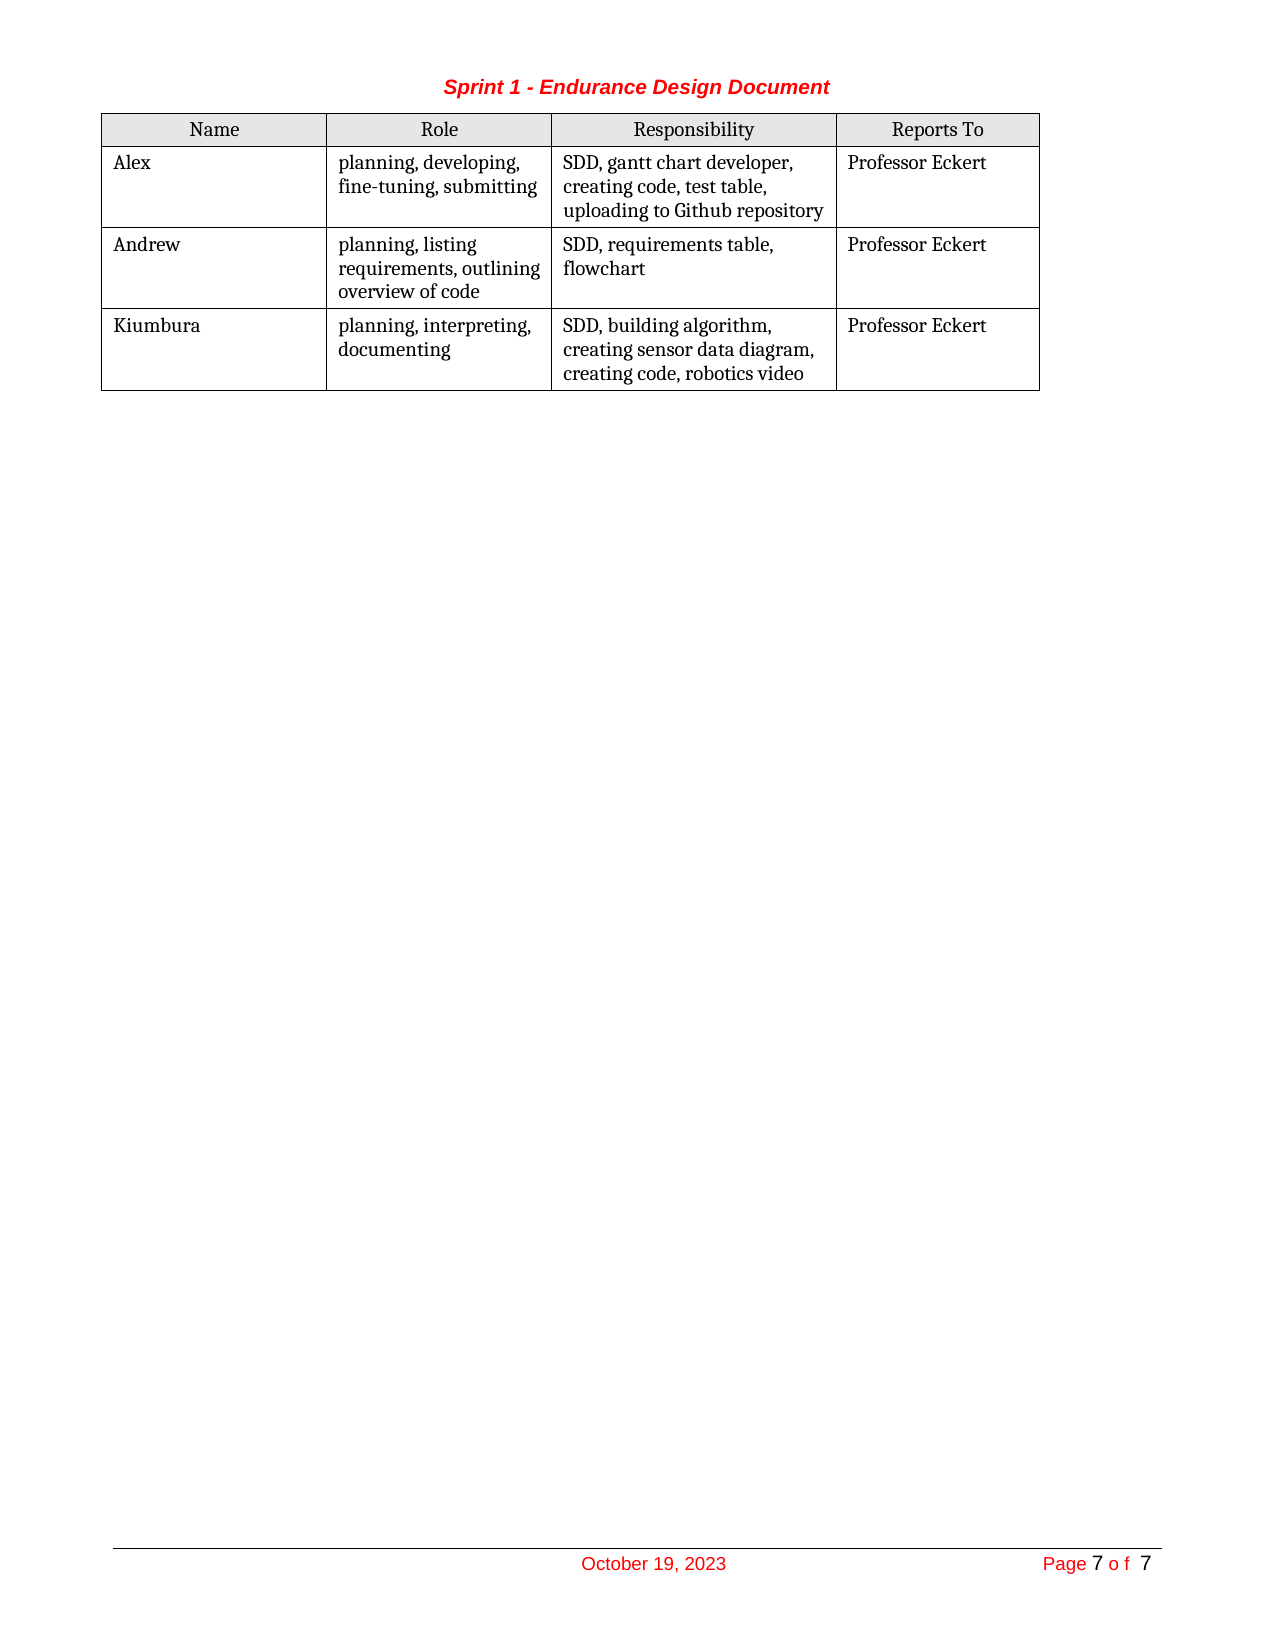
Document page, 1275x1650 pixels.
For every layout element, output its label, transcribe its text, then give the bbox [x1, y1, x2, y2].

table_header Reports To [837, 114, 1039, 146]
table_header Name [102, 114, 326, 146]
table_cell planning, interpreting, documenting [327, 309, 551, 389]
table_cell Professor Eckert [837, 147, 1039, 227]
table_cell SDD, building algorithm, creating sensor data diagram, creating code, robotics video [552, 309, 836, 389]
table_header Role [327, 114, 551, 146]
table_cell Andrew [102, 228, 326, 308]
table_cell Professor Eckert [837, 228, 1039, 308]
table_cell planning, listing requirements, outlining overview of code [327, 228, 551, 308]
table_cell SDD, requirements table, flowchart [552, 228, 836, 308]
table_cell Professor Eckert [837, 309, 1039, 389]
table_header Responsibility [552, 114, 836, 146]
table_cell planning, developing, fine-tuning, submitting [327, 147, 551, 227]
table_cell Alex [102, 147, 326, 227]
table_cell SDD, gantt chart developer, creating code, test table, uploading to Github repository [552, 147, 836, 227]
table_cell Kiumbura [102, 309, 326, 389]
